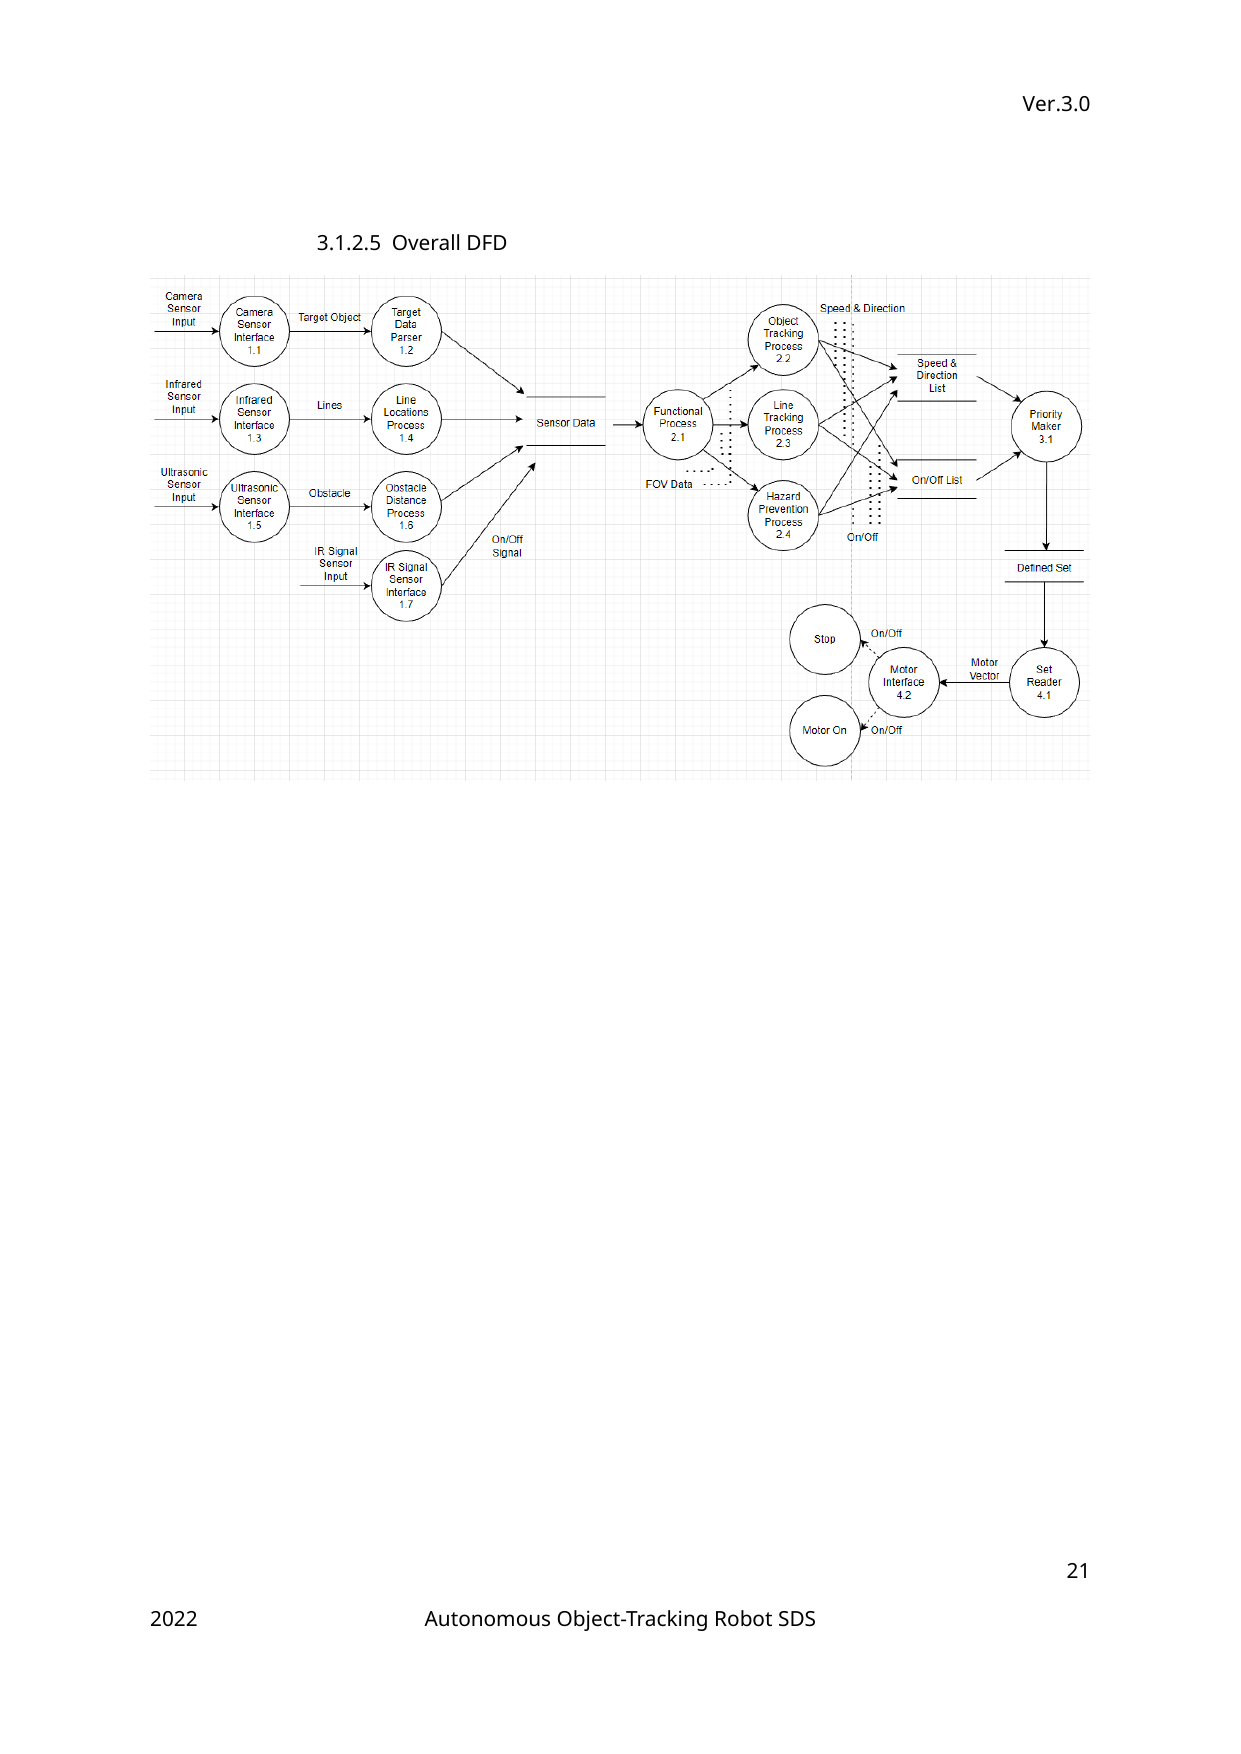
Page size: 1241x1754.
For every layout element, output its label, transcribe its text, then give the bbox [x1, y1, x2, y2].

picture [150, 275, 1091, 781]
list Overall DFD [317, 228, 1090, 257]
